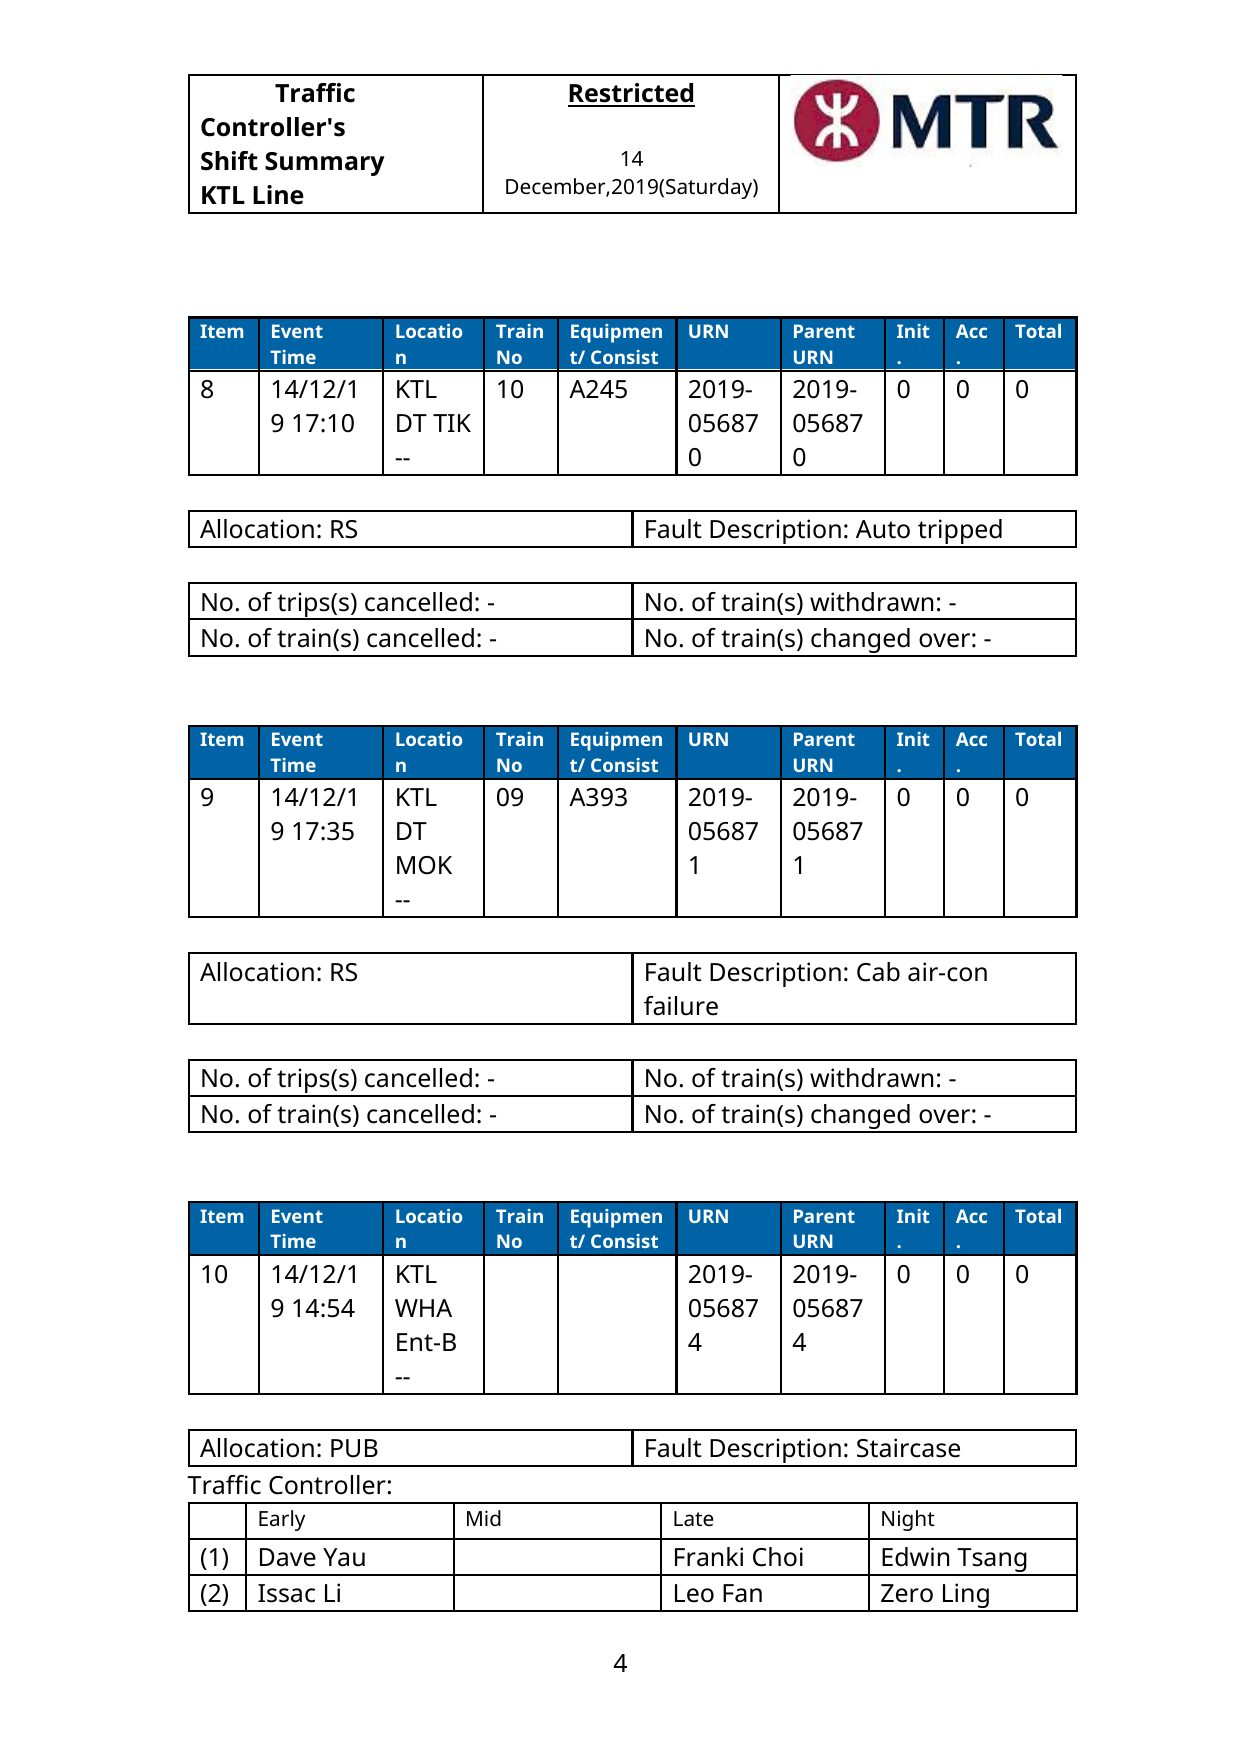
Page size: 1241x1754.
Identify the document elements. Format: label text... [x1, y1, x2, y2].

table_cell KTL WHA Ent-B -- [384, 1256, 483, 1393]
table_cell 14/12/19 14:54 [260, 1256, 382, 1393]
table_cell [485, 1256, 557, 1393]
table_cell 14/12/19 17:10 [260, 372, 382, 474]
table_cell No. of train(s) changed over: - [634, 1097, 1075, 1131]
table_header No. of trips(s) cancelled: - [190, 1061, 631, 1095]
table_header Init. [886, 1203, 943, 1254]
table_cell 9 [190, 780, 258, 916]
table_header Acc. [945, 1203, 1003, 1254]
table_header Fault Description: Cab air-con failure [634, 954, 1075, 1022]
table_header Item [190, 1203, 258, 1254]
table_header URN [678, 727, 780, 778]
table_cell 0 [886, 1256, 943, 1393]
table_header Item [190, 727, 258, 778]
table_header Fault Description: Staircase accident [634, 1431, 1075, 1465]
table_header Item [190, 319, 258, 369]
table_header URN [678, 319, 780, 369]
table_cell 2019-056874 [678, 1256, 780, 1393]
table_header Allocation: RS [190, 954, 631, 1022]
table_cell 0 [945, 372, 1003, 474]
table_header Train No [485, 727, 557, 778]
table_cell A393 [559, 780, 675, 916]
table_cell No. of train(s) changed over: - [634, 620, 1075, 654]
table_header Acc. [945, 727, 1003, 778]
table_cell A245 [559, 372, 675, 474]
table_header Event Time [260, 319, 382, 369]
table_header Equipment/ Consist [559, 1203, 675, 1254]
table_header URN [678, 1203, 780, 1254]
table_cell KTL DT TIK -- [384, 372, 483, 474]
table_cell 0 [886, 372, 943, 474]
table_header Train No [485, 319, 557, 369]
table_cell 2019-056870 [782, 372, 884, 474]
table_header No. of train(s) withdrawn: - [634, 584, 1075, 618]
table_cell 0 [945, 1256, 1003, 1393]
table_header Parent URN [782, 727, 884, 778]
table_header Acc. [945, 319, 1003, 369]
table_cell KTL DT MOK -- [384, 780, 483, 916]
table_header Location [384, 319, 483, 369]
table_header Total [1005, 1203, 1075, 1254]
table_cell 0 [1005, 372, 1075, 474]
table_cell 0 [1005, 1256, 1075, 1393]
table_header Equipment/ Consist [559, 319, 675, 369]
table_header Event Time [260, 1203, 382, 1254]
table_header Allocation: PUB [190, 1431, 631, 1465]
table_header Fault Description: Auto tripped [634, 512, 1075, 546]
table_header Init. [886, 727, 943, 778]
table_cell 8 [190, 372, 258, 474]
table_cell No. of train(s) cancelled: - [190, 1097, 631, 1131]
table_header Allocation: RS [190, 512, 631, 546]
table_cell 10 [485, 372, 557, 474]
table_cell [559, 1256, 675, 1393]
table_header No. of trips(s) cancelled: - [190, 584, 631, 618]
table_cell 2019-056874 [782, 1256, 884, 1393]
table_cell 2019-056871 [678, 780, 780, 916]
table_header Init. [886, 319, 943, 369]
table_header No. of train(s) withdrawn: - [634, 1061, 1075, 1095]
table_cell 10 [190, 1256, 258, 1393]
table_cell No. of train(s) cancelled: - [190, 620, 631, 654]
table_cell 0 [1005, 780, 1075, 916]
table_header Parent URN [782, 1203, 884, 1254]
table_cell 2019-056871 [782, 780, 884, 916]
table_header Event Time [260, 727, 382, 778]
table_header Total [1005, 319, 1075, 369]
table_cell 14/12/19 17:35 [260, 780, 382, 916]
table_header Equipment/ Consist [559, 727, 675, 778]
table_header Location [384, 1203, 483, 1254]
table_cell 0 [945, 780, 1003, 916]
table_header Location [384, 727, 483, 778]
table_cell 09 [485, 780, 557, 916]
table_cell 0 [886, 780, 943, 916]
picture [790, 75, 1063, 167]
table_header Total [1005, 727, 1075, 778]
table_header Parent URN [782, 319, 884, 369]
table_header Train No [485, 1203, 557, 1254]
table_cell 2019-056870 [678, 372, 780, 474]
